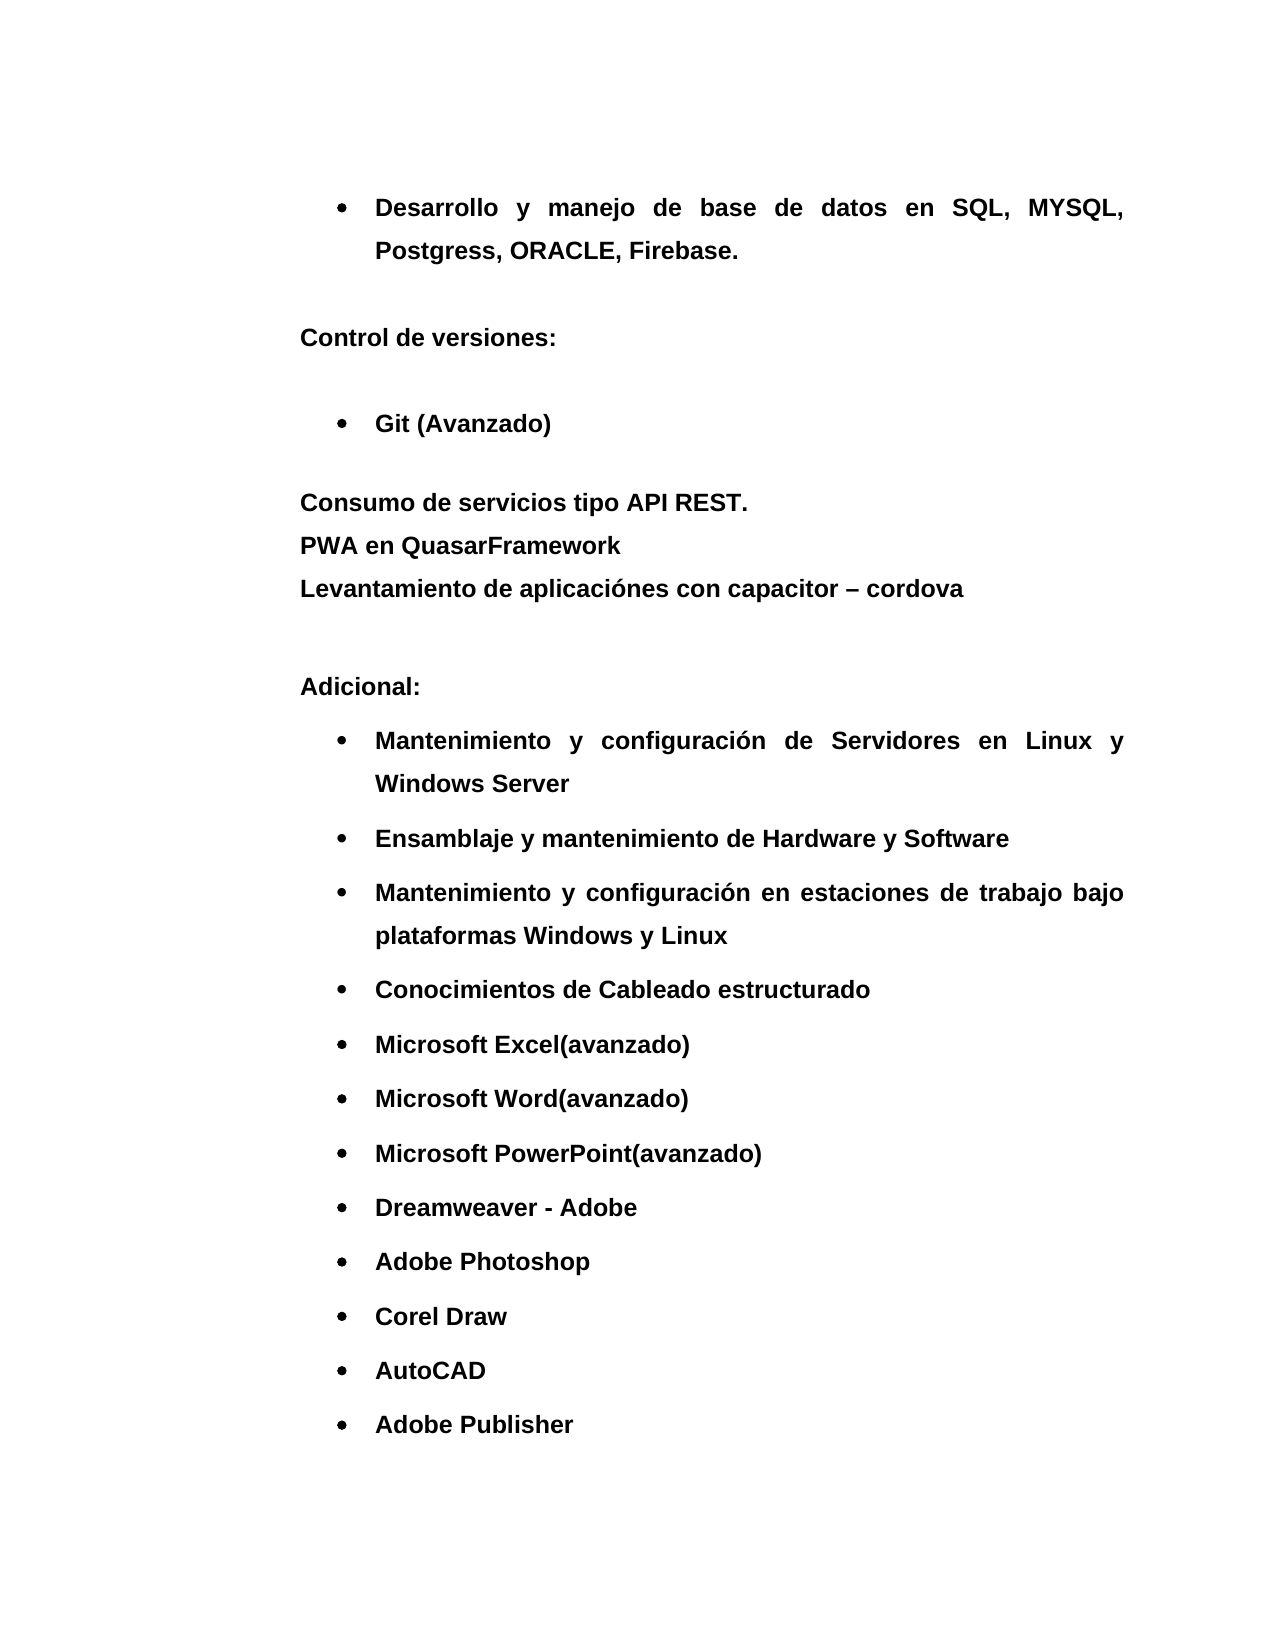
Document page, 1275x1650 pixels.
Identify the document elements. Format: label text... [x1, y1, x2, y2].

list Corel Draw [337, 1302, 1125, 1331]
list Microsoft Word(avanzado) [337, 1084, 1125, 1113]
list Dreamweaver - Adobe [337, 1193, 1125, 1222]
list AutoCAD [337, 1356, 1125, 1385]
list Adobe Publisher [337, 1410, 1125, 1439]
list Microsoft PowerPoint(avanzado) [337, 1138, 1125, 1167]
text Consumo de servicios tipo API REST. [300, 488, 1125, 517]
text Control de versiones: [300, 323, 1125, 351]
text Adicional: [150, 672, 1125, 701]
list Ensamblaje y mantenimiento de Hardware y Software [337, 823, 1125, 852]
list Levantamiento de aplicaciónes con capacitor – cordova [150, 574, 1125, 603]
list Mantenimiento y configuración de Servidores en Linux y Windows Server [337, 726, 1125, 798]
list Conocimientos de Cableado estructurado [337, 975, 1125, 1004]
list Mantenimiento y configuración en estaciones de trabajo bajo plataformas Windows y Linux [337, 878, 1125, 950]
text PWA en QuasarFramework [300, 531, 1125, 560]
list Adobe Photoshop [337, 1247, 1125, 1276]
list Desarrollo y manejo de base de datos en SQL, MYSQL, Postgress, ORACLE, Firebase. [337, 193, 1125, 265]
list Git (Avanzado) [337, 409, 1125, 438]
list Microsoft Excel(avanzado) [337, 1030, 1125, 1059]
